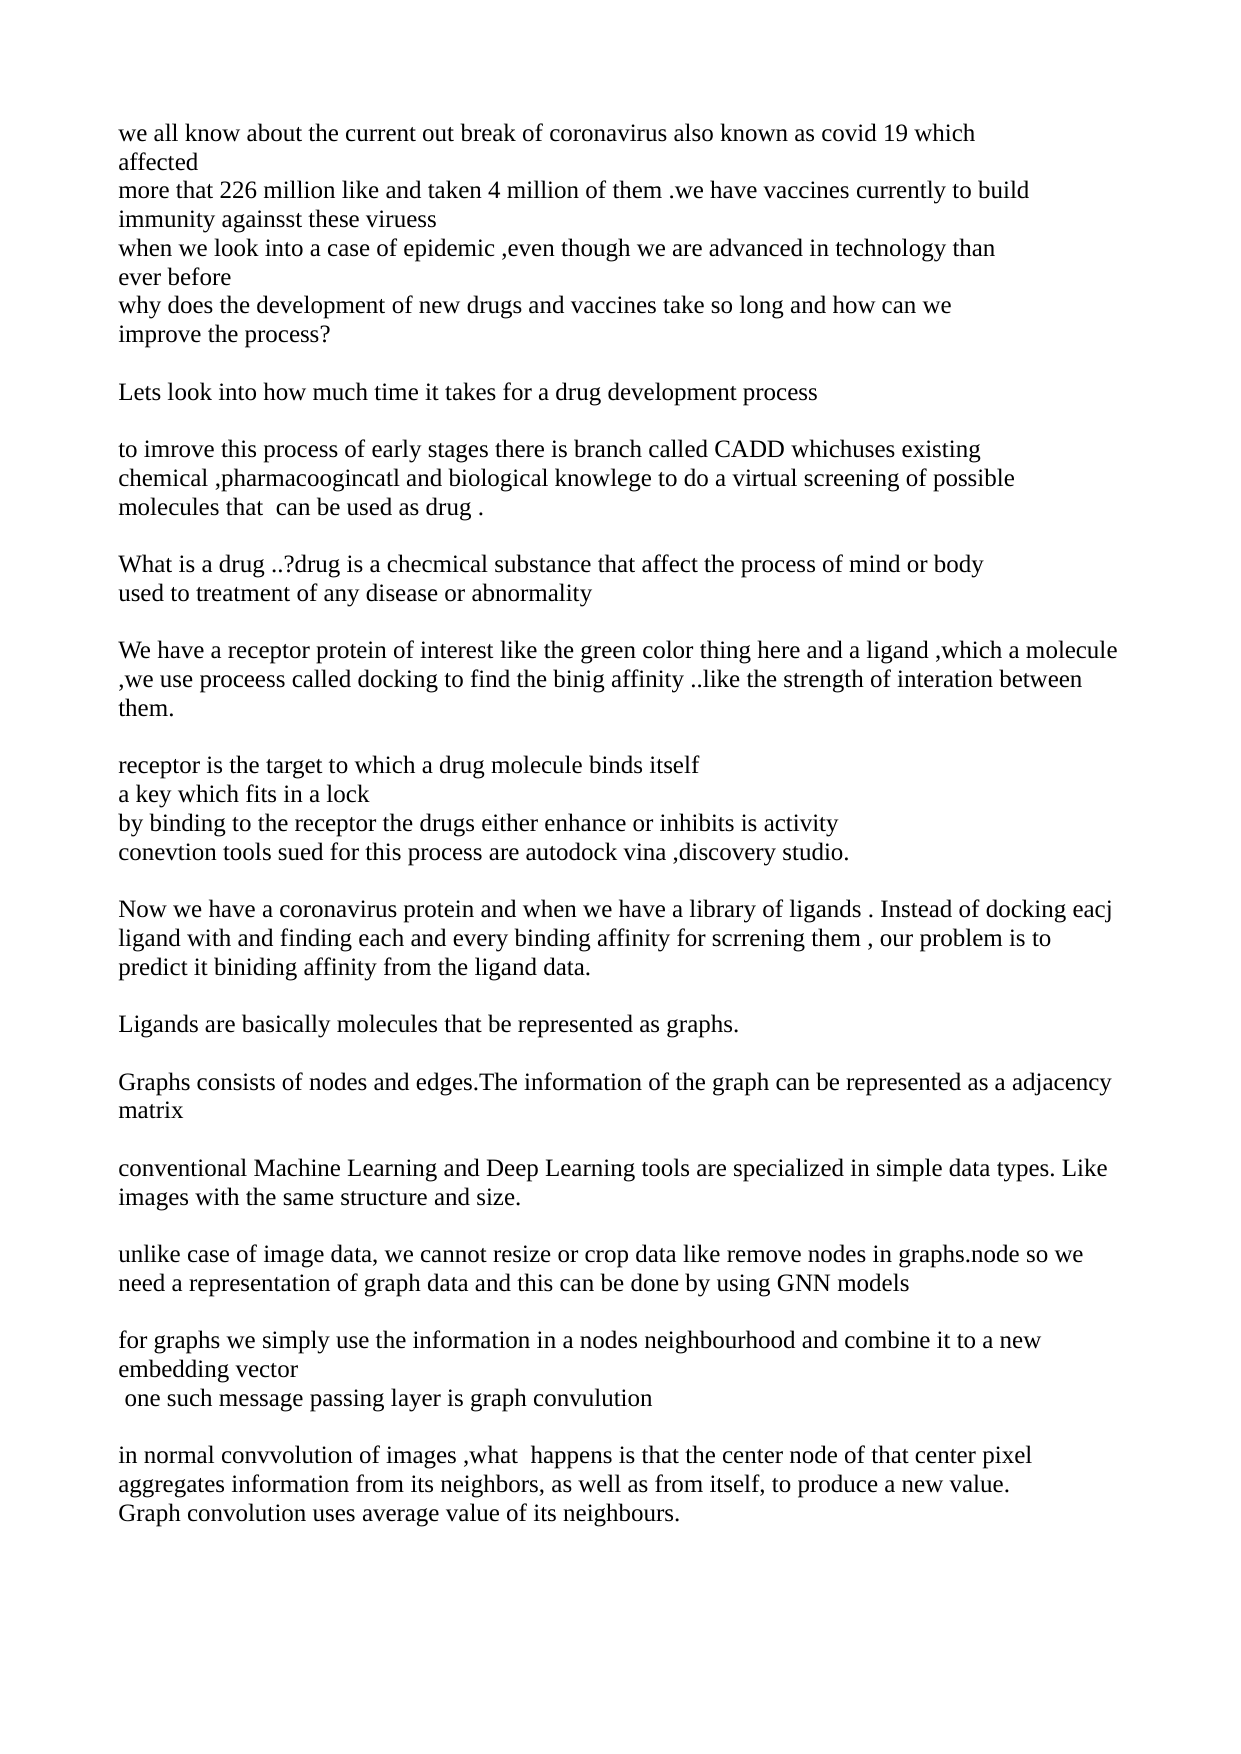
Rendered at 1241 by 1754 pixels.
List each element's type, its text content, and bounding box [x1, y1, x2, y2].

text We have a receptor protein of interest like the green color thing here and a ligand ,which a molecule ,we use proceess called docking to find the binig affinity ..like the strength of interation between them. [118, 636, 1122, 722]
text Graphs consists of nodes and edges.The information of the graph can be represented as a adjacency matrix [118, 1067, 1122, 1124]
text ever before [118, 262, 1122, 291]
text improve the process? [118, 319, 1122, 348]
text a key which fits in a lock [118, 779, 1122, 808]
text by binding to the receptor the drugs either enhance or inhibits is activity [118, 808, 1122, 837]
text when we look into a case of epidemic ,even though we are advanced in technology than [118, 233, 1122, 262]
text Graph convolution uses average value of its neighbours. [118, 1498, 1122, 1527]
text for graphs we simply use the information in a nodes neighbourhood and combine it to a new embedding vector [118, 1326, 1122, 1383]
text we all know about the current out break of coronavirus also known as covid 19 which [118, 118, 1122, 147]
text What is a drug ..?drug is a checmical substance that affect the process of mind or body [118, 549, 1122, 578]
text more that 226 million like and taken 4 million of them .we have vaccines currently to build [118, 176, 1122, 204]
text Ligands are basically molecules that be represented as graphs. [118, 1009, 1122, 1038]
text receptor is the target to which a drug molecule binds itself [118, 751, 1122, 779]
text in normal convvolution of images ,what happens is that the center node of that center pixel aggregates information from its neighbors, as well as from itself, to produce a new value. [118, 1441, 1122, 1498]
text why does the development of new drugs and vaccines take so long and how can we [118, 291, 1122, 319]
text Lets look into how much time it takes for a drug development process [118, 377, 1122, 406]
text conventional Machine Learning and Deep Learning tools are specialized in simple data types. Like images with the same structure and size. [118, 1153, 1122, 1211]
text affected [118, 147, 1122, 176]
text immunity againsst these viruess [118, 204, 1122, 233]
text unlike case of image data, we cannot resize or crop data like remove nodes in graphs.node so we need a representation of graph data and this can be done by using GNN models [118, 1239, 1122, 1297]
text Now we have a coronavirus protein and when we have a library of ligands . Instead of docking eacj ligand with and finding each and every binding affinity for scrrening them , our problem is to predict it biniding affinity from the ligand data. [118, 894, 1122, 981]
text used to treatment of any disease or abnormality [118, 578, 1122, 607]
text conevtion tools sued for this process are autodock vina ,discovery studio. [118, 837, 1122, 866]
text to imrove this process of early stages there is branch called CADD whichuses existing chemical ,pharmacoogincatl and biological knowlege to do a virtual screening of possible molecules that can be used as drug . [118, 434, 1122, 521]
text one such message passing layer is graph convulution [118, 1383, 1122, 1412]
